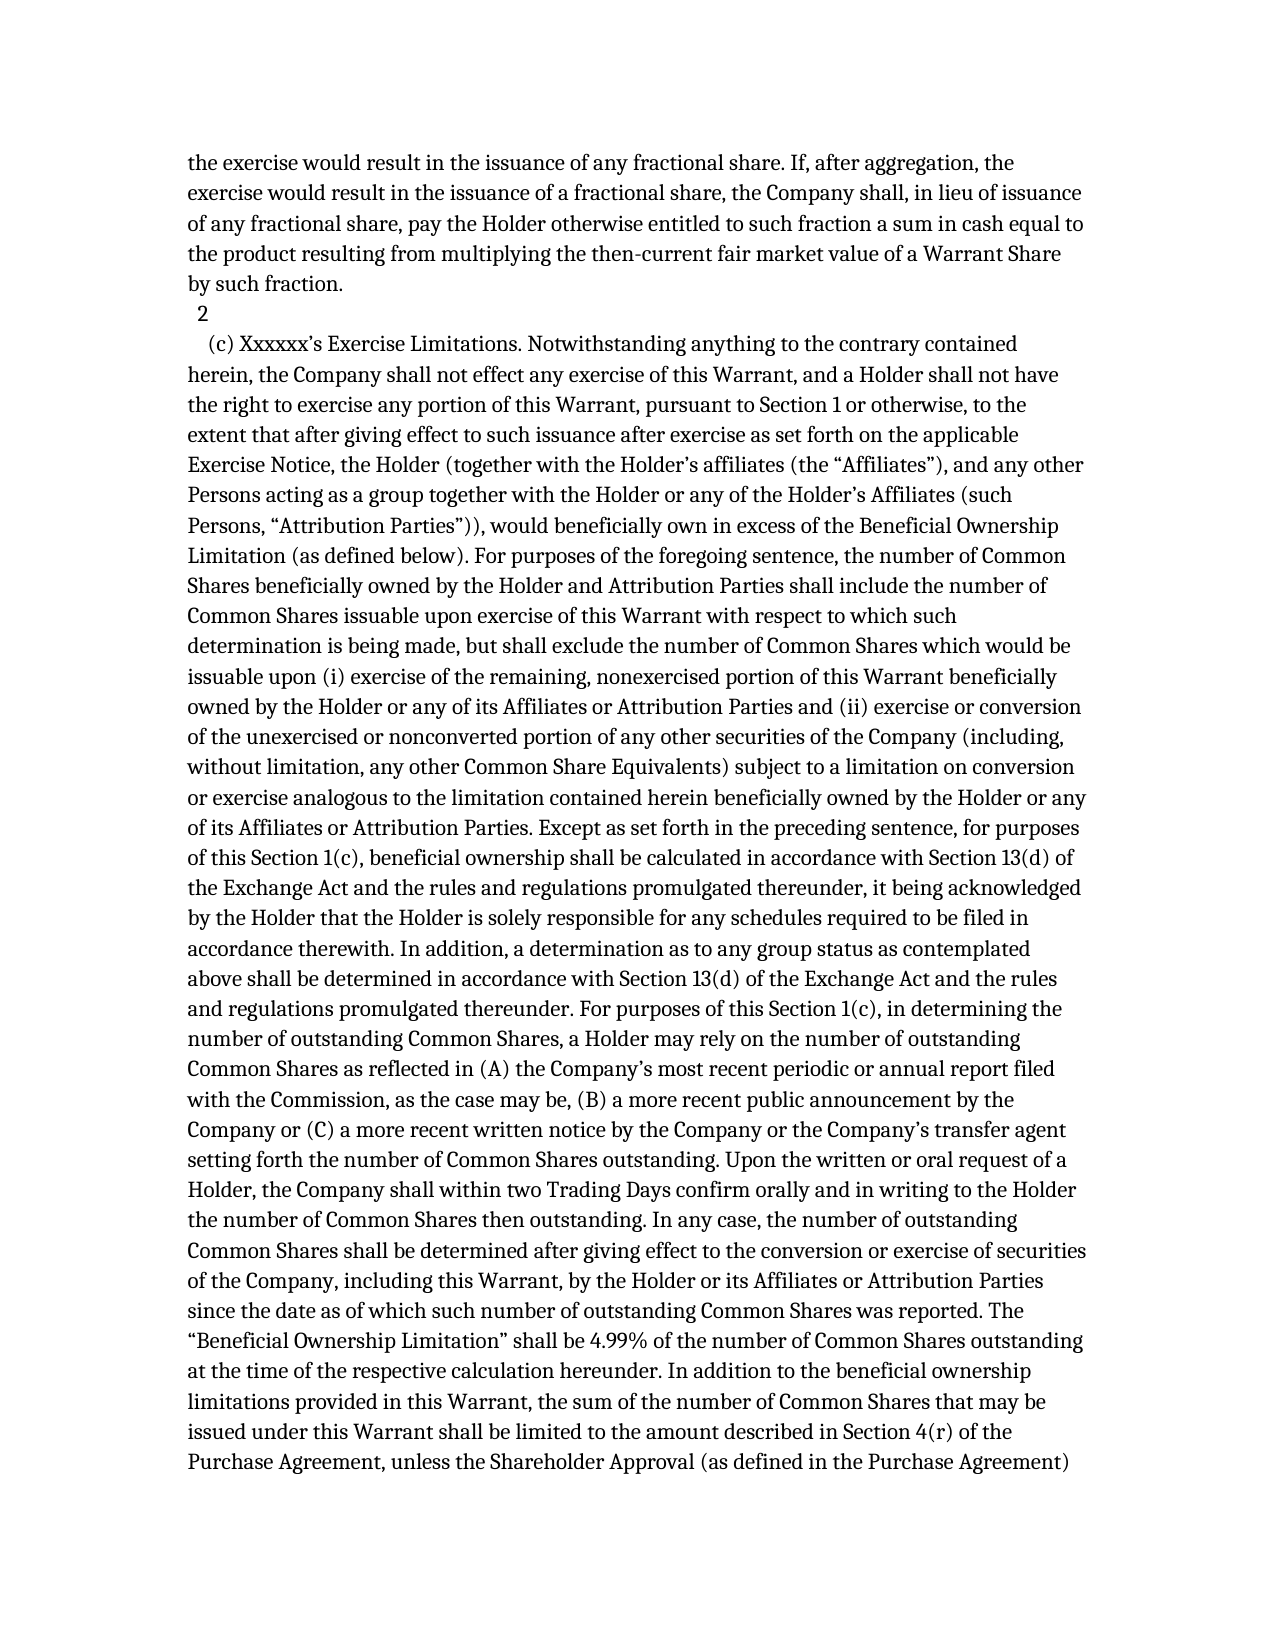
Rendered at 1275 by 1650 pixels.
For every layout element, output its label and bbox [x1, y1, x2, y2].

text [187, 150, 1087, 1475]
